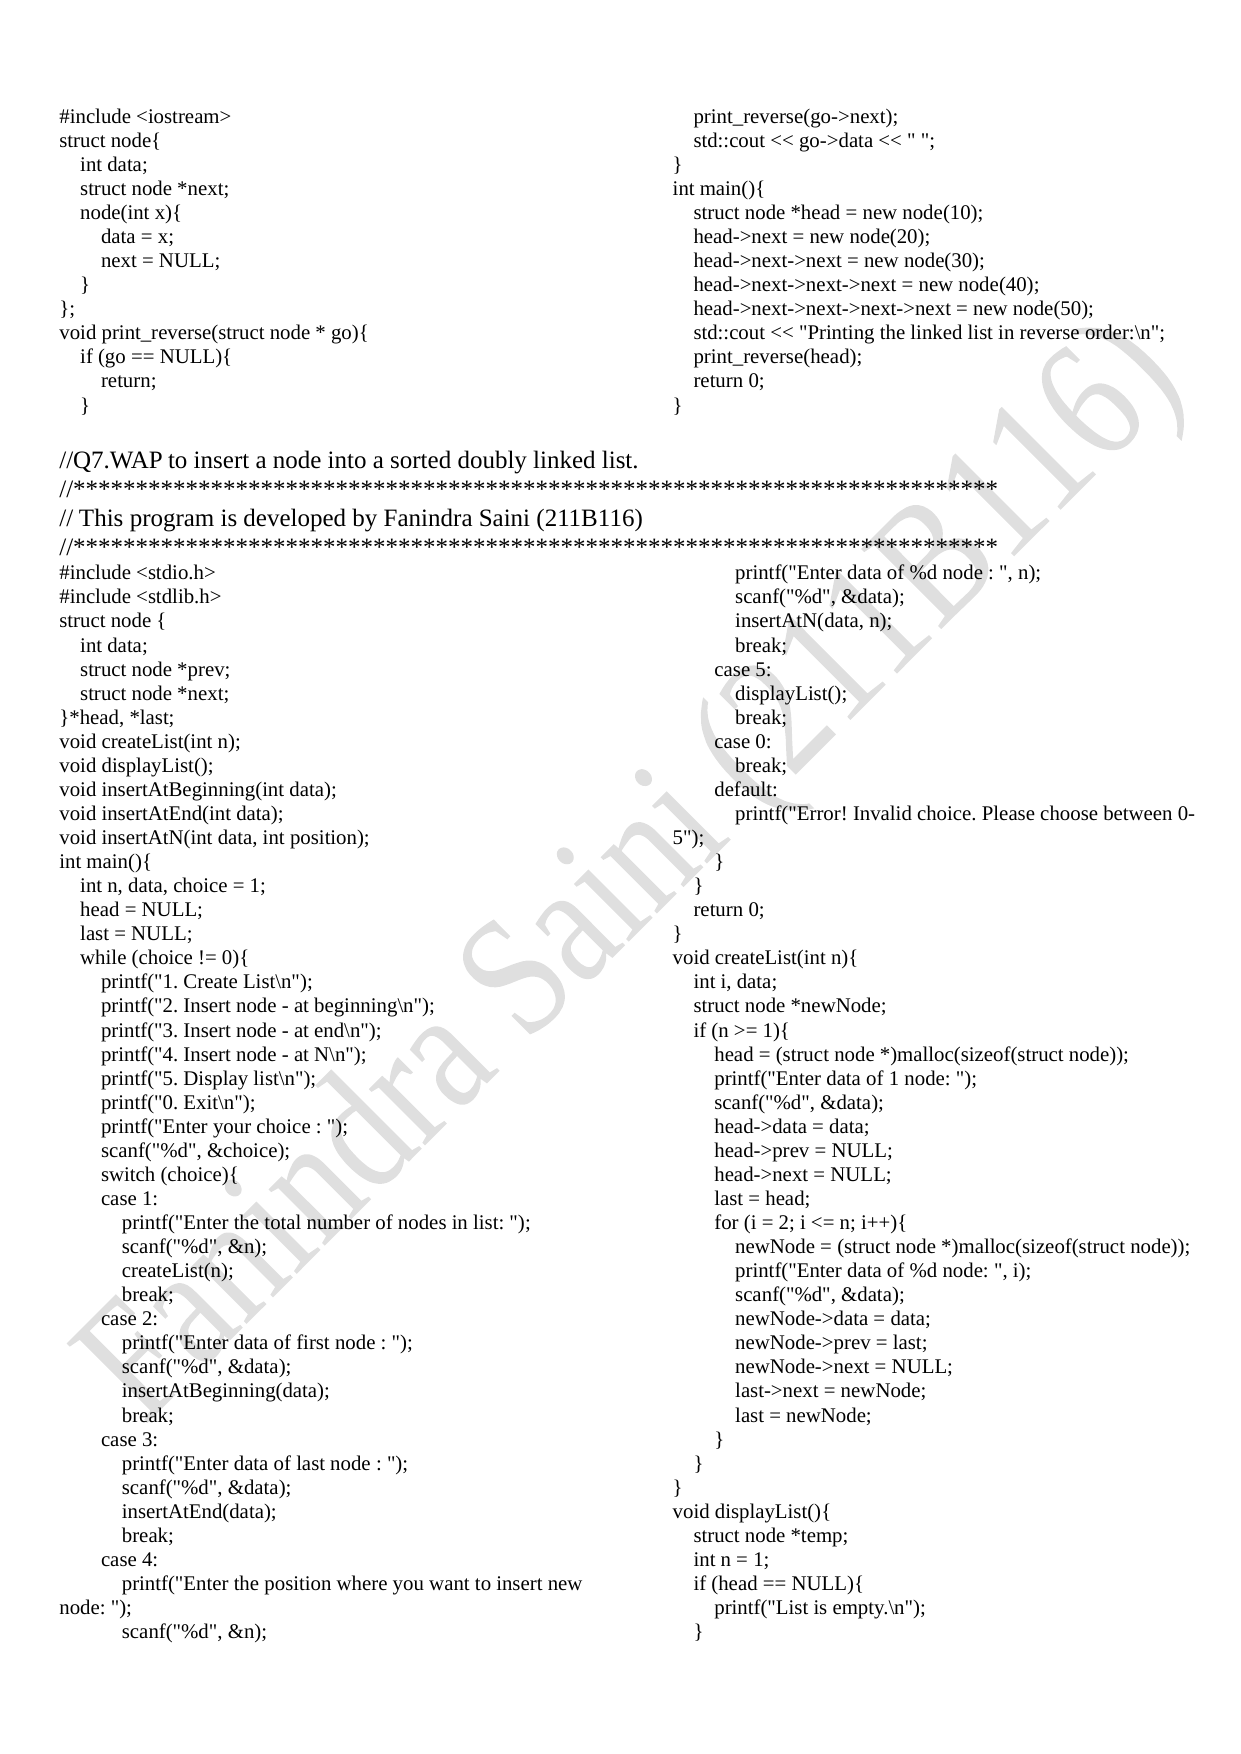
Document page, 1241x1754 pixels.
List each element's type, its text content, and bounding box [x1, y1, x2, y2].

text scanf("%d", &data); [59, 1475, 597, 1499]
text //************************************************************************** [59, 532, 1211, 560]
text } [59, 392, 597, 417]
text node(int x){ [59, 200, 597, 224]
text scanf("%d", &data); [672, 1282, 1211, 1306]
text scanf("%d", &choice); [59, 1138, 597, 1162]
text int i, data; [672, 969, 1211, 993]
text scanf("%d", &data); [672, 1090, 1211, 1114]
text case 5: [672, 657, 1211, 681]
text scanf("%d", &data); [59, 1354, 597, 1378]
text } [672, 1451, 1211, 1475]
text struct node *head = new node(10); [672, 200, 1211, 224]
text head->prev = NULL; [672, 1138, 1211, 1162]
text case 3: [59, 1427, 597, 1451]
text } [672, 873, 1211, 897]
text insertAtBeginning(data); [59, 1378, 597, 1402]
text newNode->next = NULL; [672, 1354, 1211, 1378]
text newNode->data = data; [672, 1306, 1211, 1330]
text } [59, 272, 597, 296]
text } [672, 152, 1211, 176]
text void print_reverse(struct node * go){ [59, 320, 597, 344]
text switch (choice){ [59, 1162, 597, 1186]
text scanf("%d", &n); [59, 1234, 597, 1258]
text last->next = newNode; [672, 1378, 1211, 1402]
text printf("Enter data of %d node: ", i); [672, 1258, 1211, 1282]
text void insertAtBeginning(int data); [59, 777, 597, 801]
text case 2: [59, 1306, 597, 1330]
text last = NULL; [59, 921, 597, 945]
text struct node { [59, 608, 597, 632]
text displayList(); [672, 681, 1211, 705]
text head->next->next->next = new node(40); [672, 272, 1211, 296]
text printf("Enter data of first node : "); [59, 1330, 597, 1354]
text printf("3. Insert node - at end\n"); [59, 1017, 597, 1042]
text struct node *temp; [672, 1523, 1211, 1547]
text printf("5. Display list\n"); [59, 1066, 597, 1090]
text printf("Enter data of 1 node: "); [672, 1066, 1211, 1090]
text void insertAtEnd(int data); [59, 801, 597, 825]
text return; [59, 368, 597, 392]
text int n, data, choice = 1; [59, 873, 597, 897]
text createList(n); [59, 1258, 597, 1282]
text } [672, 1475, 1211, 1499]
text print_reverse(go->next); [672, 104, 1211, 128]
text case 4: [59, 1547, 597, 1571]
text head->next = new node(20); [672, 224, 1211, 248]
text } [672, 921, 1211, 945]
text newNode->prev = last; [672, 1330, 1211, 1354]
text default: [672, 777, 1211, 801]
text return 0; [672, 368, 1211, 392]
text last = newNode; [672, 1402, 1211, 1427]
text #include <stdio.h> [59, 560, 597, 584]
text case 0: [672, 729, 1211, 753]
text printf("Enter your choice : "); [59, 1114, 597, 1138]
text struct node{ [59, 128, 597, 152]
text break; [59, 1402, 597, 1427]
text void displayList(); [59, 753, 597, 777]
text std::cout << "Printing the linked list in reverse order:\n"; [672, 320, 1211, 344]
text }*head, *last; [59, 705, 597, 729]
text } [672, 849, 1211, 873]
text printf("Enter the position where you want to insert new node: "); [59, 1571, 597, 1619]
text // This program is developed by Fanindra Saini (211B116) [59, 503, 1211, 532]
text int main(){ [59, 849, 597, 873]
text break; [59, 1282, 597, 1306]
text void insertAtN(int data, int position); [59, 825, 597, 849]
text next = NULL; [59, 248, 597, 272]
text printf("Error! Invalid choice. Please choose between 0-5"); [672, 801, 1211, 849]
text scanf("%d", &n); [59, 1619, 597, 1643]
text struct node *next; [59, 176, 597, 200]
text break; [672, 705, 1211, 729]
text case 1: [59, 1186, 597, 1210]
text void createList(int n){ [672, 945, 1211, 969]
text return 0; [672, 897, 1211, 921]
text head = NULL; [59, 897, 597, 921]
text struct node *prev; [59, 657, 597, 681]
text newNode = (struct node *)malloc(sizeof(struct node)); [672, 1234, 1211, 1258]
text if (head == NULL){ [672, 1571, 1211, 1595]
text break; [672, 753, 1211, 777]
text printf("4. Insert node - at N\n"); [59, 1042, 597, 1066]
text if (n >= 1){ [672, 1017, 1211, 1042]
text scanf("%d", &data); [672, 584, 1211, 608]
text printf("0. Exit\n"); [59, 1090, 597, 1114]
text #include <stdlib.h> [59, 584, 597, 608]
text printf("List is empty.\n"); [672, 1595, 1211, 1619]
text printf("1. Create List\n"); [59, 969, 597, 993]
text #include <iostream> [59, 104, 597, 128]
text head->data = data; [672, 1114, 1211, 1138]
text break; [59, 1523, 597, 1547]
text std::cout << go->data << " "; [672, 128, 1211, 152]
text } [672, 392, 1211, 417]
text int n = 1; [672, 1547, 1211, 1571]
text //Q7.WAP to insert a node into a sorted doubly linked list. [59, 445, 1211, 474]
text printf("Enter data of last node : "); [59, 1451, 597, 1475]
text data = x; [59, 224, 597, 248]
text while (choice != 0){ [59, 945, 597, 969]
text struct node *next; [59, 681, 597, 705]
text head->next->next = new node(30); [672, 248, 1211, 272]
text int data; [59, 152, 597, 176]
text if (go == NULL){ [59, 344, 597, 368]
text head->next->next->next->next = new node(50); [672, 296, 1211, 320]
text last = head; [672, 1186, 1211, 1210]
text int main(){ [672, 176, 1211, 200]
text head = (struct node *)malloc(sizeof(struct node)); [672, 1042, 1211, 1066]
text } [672, 1427, 1211, 1451]
text printf("Enter data of %d node : ", n); [672, 560, 1211, 584]
text printf("Enter the total number of nodes in list: "); [59, 1210, 597, 1234]
text struct node *newNode; [672, 993, 1211, 1017]
text head->next = NULL; [672, 1162, 1211, 1186]
text void createList(int n); [59, 729, 597, 753]
text int data; [59, 632, 597, 657]
text printf("2. Insert node - at beginning\n"); [59, 993, 597, 1017]
text insertAtN(data, n); [672, 608, 1211, 632]
text }; [59, 296, 597, 320]
text print_reverse(head); [672, 344, 1211, 368]
text break; [672, 632, 1211, 657]
text for (i = 2; i <= n; i++){ [672, 1210, 1211, 1234]
text void displayList(){ [672, 1499, 1211, 1523]
text insertAtEnd(data); [59, 1499, 597, 1523]
text //************************************************************************** [59, 474, 1211, 503]
text } [672, 1619, 1211, 1643]
